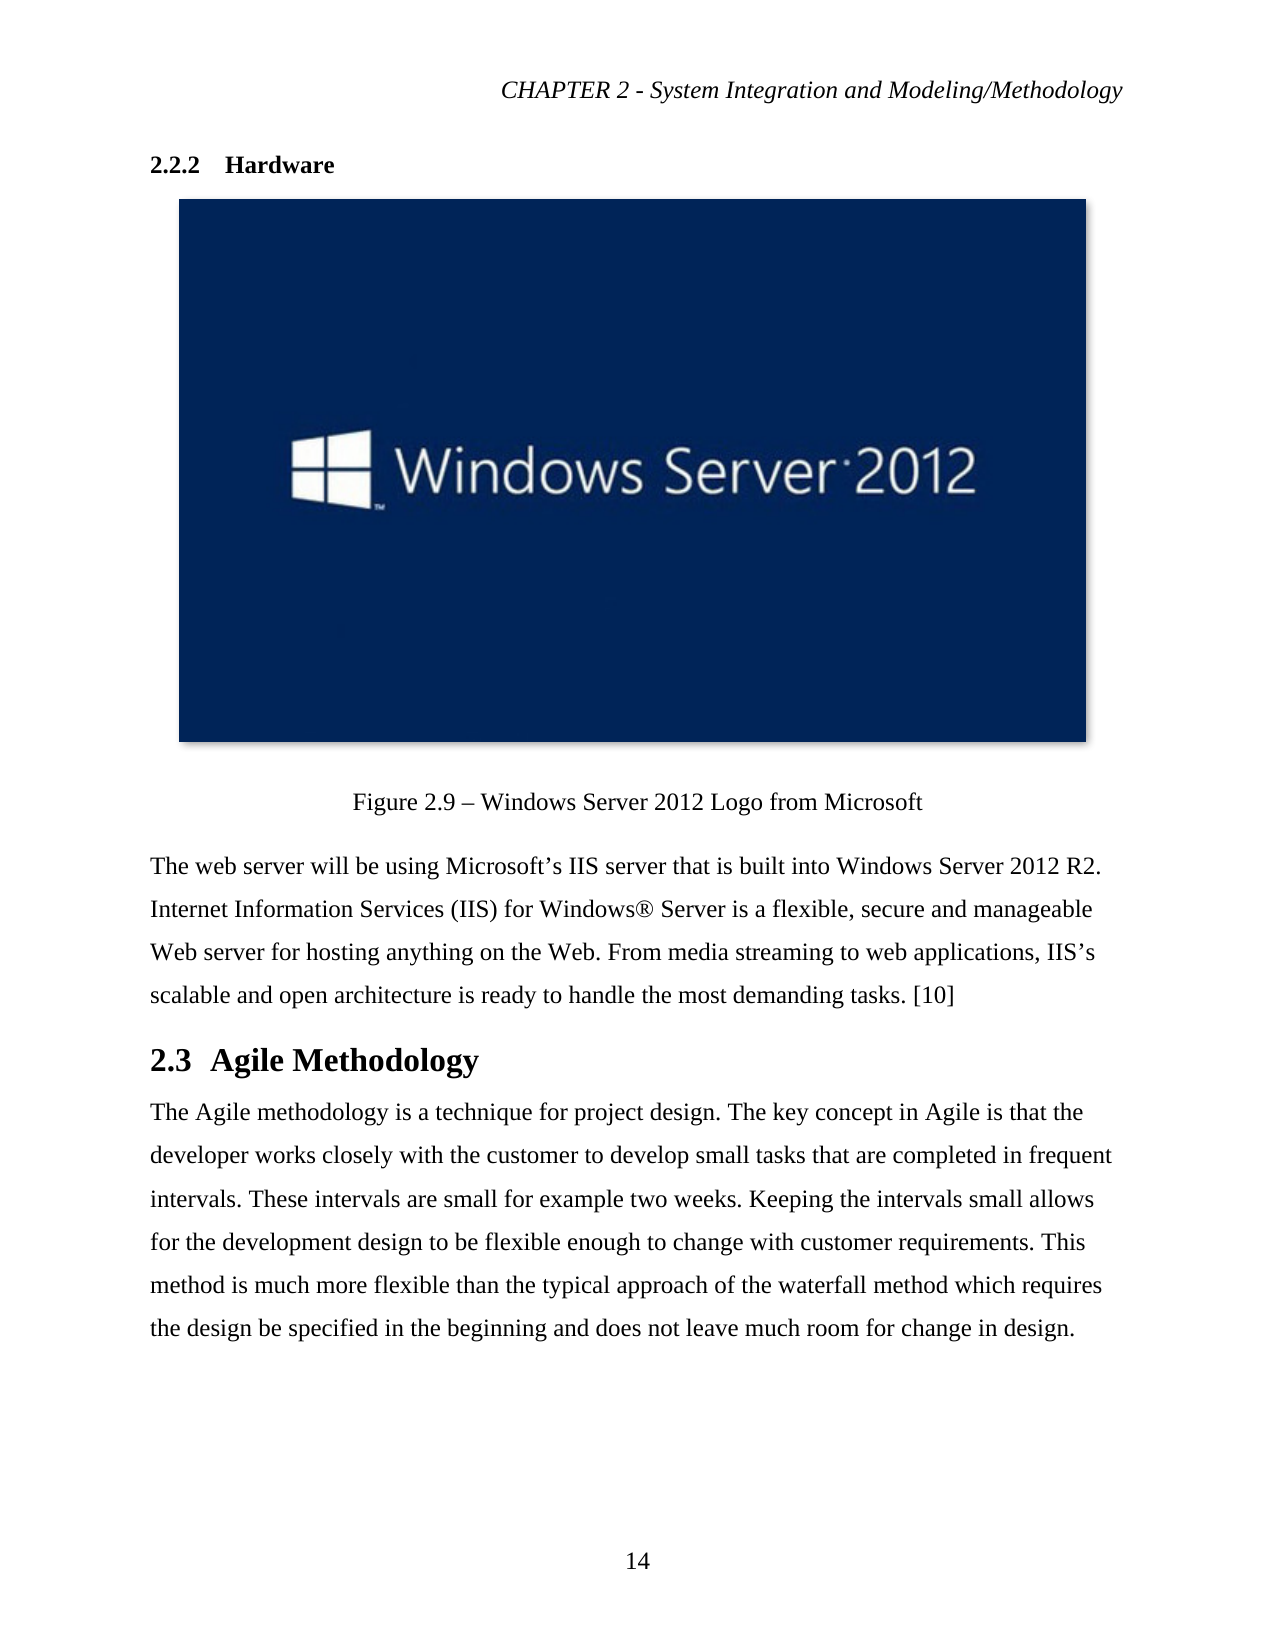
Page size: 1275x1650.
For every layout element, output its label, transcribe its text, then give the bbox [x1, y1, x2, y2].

text The Agile methodology is a technique for project design. The key concept in Agile is that the developer works closely with the customer to develop small tasks that are completed in frequent intervals. These intervals are small for example two weeks. Keeping the intervals small allows for the development design to be flexible enough to change with customer requirements. This method is much more flexible than the typical approach of the waterfall method which requires the design be specified in the beginning and does not leave much room for change in design. [150, 1097, 1125, 1342]
picture [179, 199, 1086, 742]
subtitle Hardware [150, 150, 1125, 179]
subtitle Agile Methodology [150, 1040, 1125, 1078]
text The web server will be using Microsoft’s IIS server that is built into Windows Server 2012 R2. Internet Information Services (IIS) for Windows® Server is a flexible, secure and manageable Web server for hosting anything on the Web. From media streaming to web applications, IIS’s scalable and open architecture is ready to handle the most demanding tasks. [150, 851, 1125, 1009]
